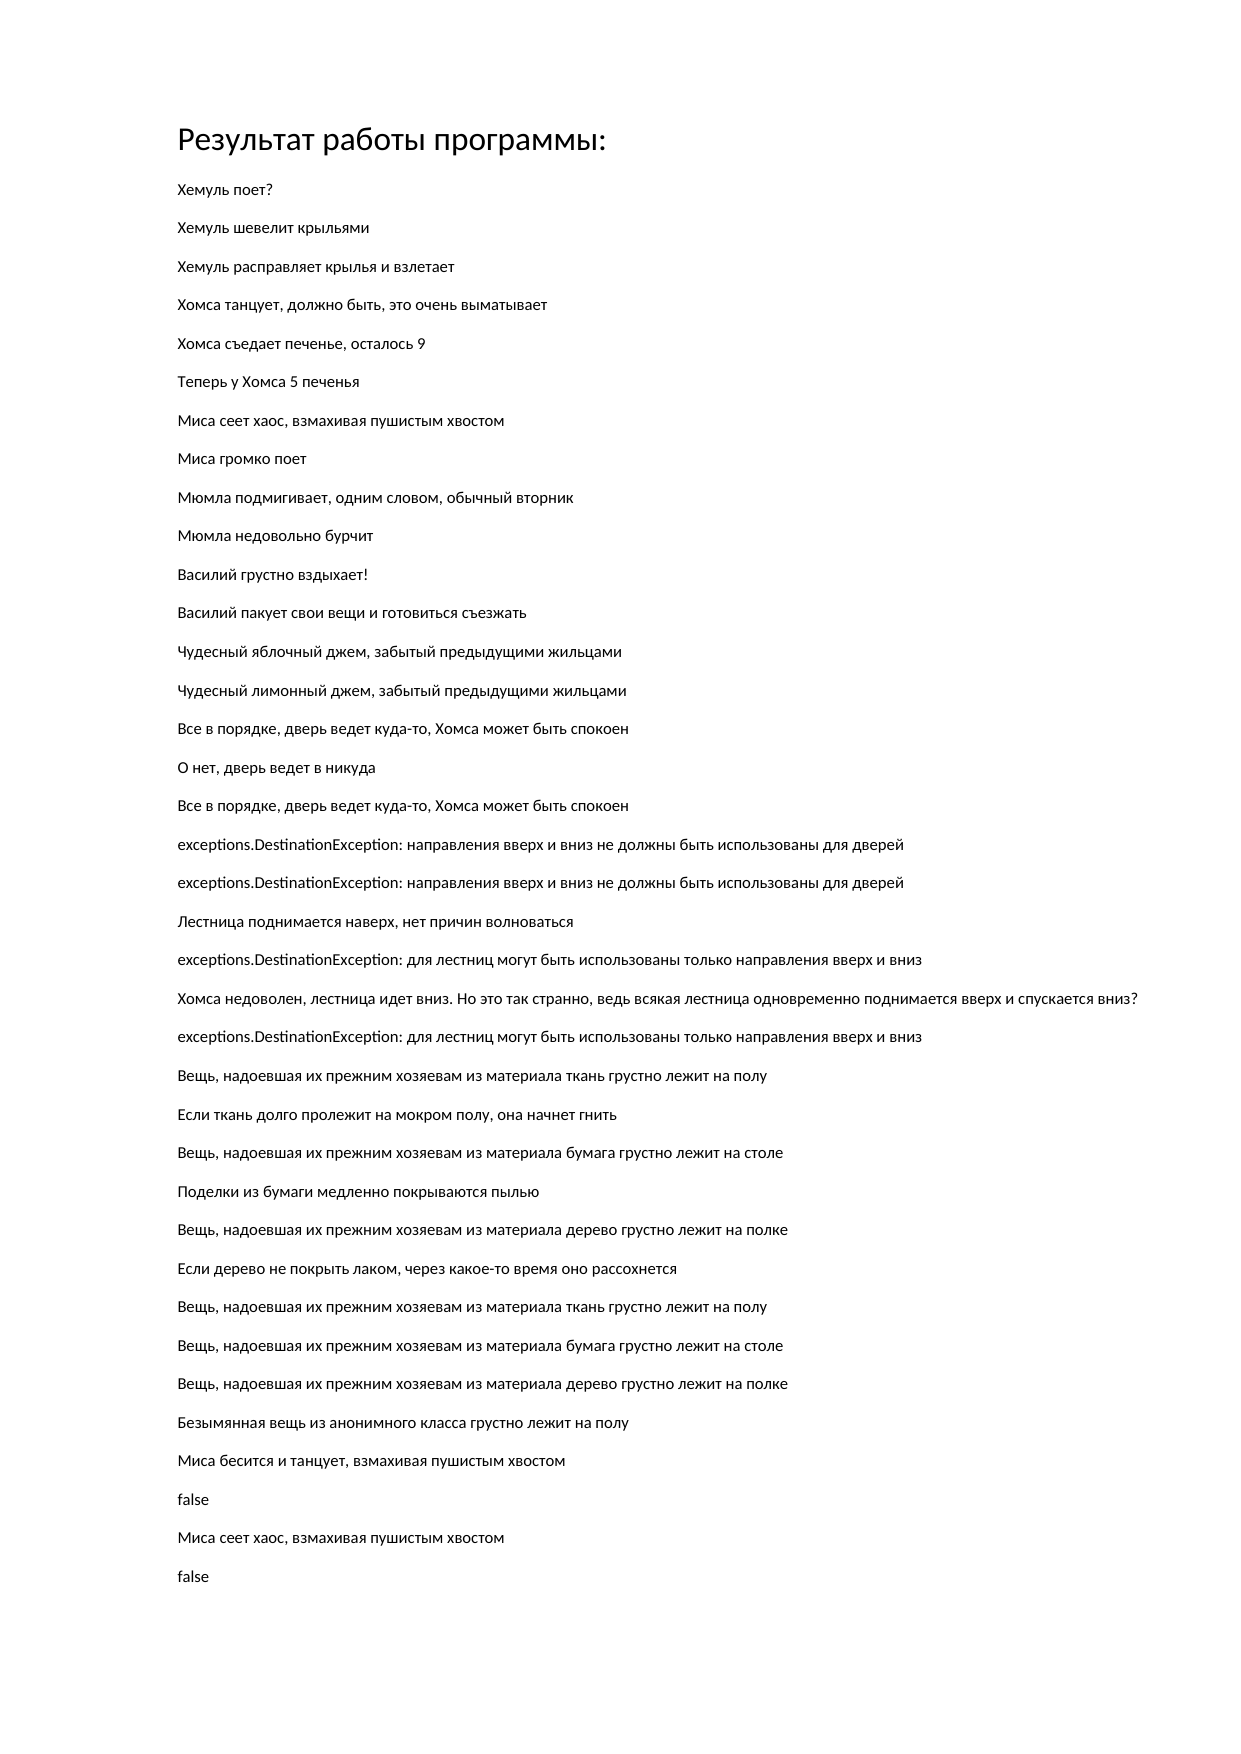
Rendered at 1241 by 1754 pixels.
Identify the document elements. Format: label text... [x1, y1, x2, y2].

text exceptions.DestinationException: направления вверх и вниз не должны быть использованы для дверей [177, 872, 1152, 893]
text Теперь у Хомса 5 печенья [177, 371, 1152, 392]
text Хомса съедает печенье, осталось 9 [177, 333, 1152, 353]
text Все в порядке, дверь ведет куда-то, Хомса может быть спокоен [177, 718, 1152, 739]
text Вещь, надоевшая их прежним хозяевам из материала бумага грустно лежит на столе [177, 1142, 1152, 1163]
text Вещь, надоевшая их прежним хозяевам из материала ткань грустно лежит на полу [177, 1296, 1152, 1317]
text Миса сеет хаос, взмахивая пушистым хвостом [177, 410, 1152, 430]
text exceptions.DestinationException: для лестниц могут быть использованы только направления вверх и вниз [177, 1027, 1152, 1047]
text Результат работы программы: [177, 118, 1152, 159]
text false [177, 1566, 1152, 1587]
text false [177, 1489, 1152, 1509]
text Василий грустно вздыхает! [177, 564, 1152, 584]
text Чудесный лимонный джем, забытый предыдущими жильцами [177, 680, 1152, 700]
text Хемуль расправляет крылья и взлетает [177, 256, 1152, 276]
text Хомса танцует, должно быть, это очень выматывает [177, 294, 1152, 315]
text Мюмла недовольно бурчит [177, 526, 1152, 546]
text Если дерево не покрыть лаком, через какое-то время оно рассохнется [177, 1258, 1152, 1278]
text Вещь, надоевшая их прежним хозяевам из материала дерево грустно лежит на полке [177, 1373, 1152, 1394]
text О нет, дверь ведет в никуда [177, 757, 1152, 777]
text Вещь, надоевшая их прежним хозяевам из материала ткань грустно лежит на полу [177, 1065, 1152, 1086]
text Вещь, надоевшая их прежним хозяевам из материала бумага грустно лежит на столе [177, 1335, 1152, 1355]
text Поделки из бумаги медленно покрываются пылью [177, 1181, 1152, 1201]
text Миса бесится и танцует, взмахивая пушистым хвостом [177, 1451, 1152, 1471]
text Если ткань долго пролежит на мокром полу, она начнет гнить [177, 1104, 1152, 1124]
text Лестница поднимается наверх, нет причин волноваться [177, 911, 1152, 931]
text Василий пакует свои вещи и готовиться съезжать [177, 603, 1152, 623]
text Хемуль шевелит крыльями [177, 217, 1152, 238]
text Вещь, надоевшая их прежним хозяевам из материала дерево грустно лежит на полке [177, 1219, 1152, 1240]
text Миса громко поет [177, 448, 1152, 469]
text Хомса недоволен, лестница идет вниз. Но это так странно, ведь всякая лестница одновременно поднимается вверх и спускается вниз? [177, 988, 1152, 1008]
text Чудесный яблочный джем, забытый предыдущими жильцами [177, 641, 1152, 662]
text Безымянная вещь из анонимного класса грустно лежит на полу [177, 1412, 1152, 1432]
text exceptions.DestinationException: для лестниц могут быть использованы только направления вверх и вниз [177, 949, 1152, 970]
text Все в порядке, дверь ведет куда-то, Хомса может быть спокоен [177, 795, 1152, 816]
text Мюмла подмигивает, одним словом, обычный вторник [177, 487, 1152, 507]
text exceptions.DestinationException: направления вверх и вниз не должны быть использованы для дверей [177, 834, 1152, 854]
text Хемуль поет? [177, 179, 1152, 199]
text Миса сеет хаос, взмахивая пушистым хвостом [177, 1528, 1152, 1548]
